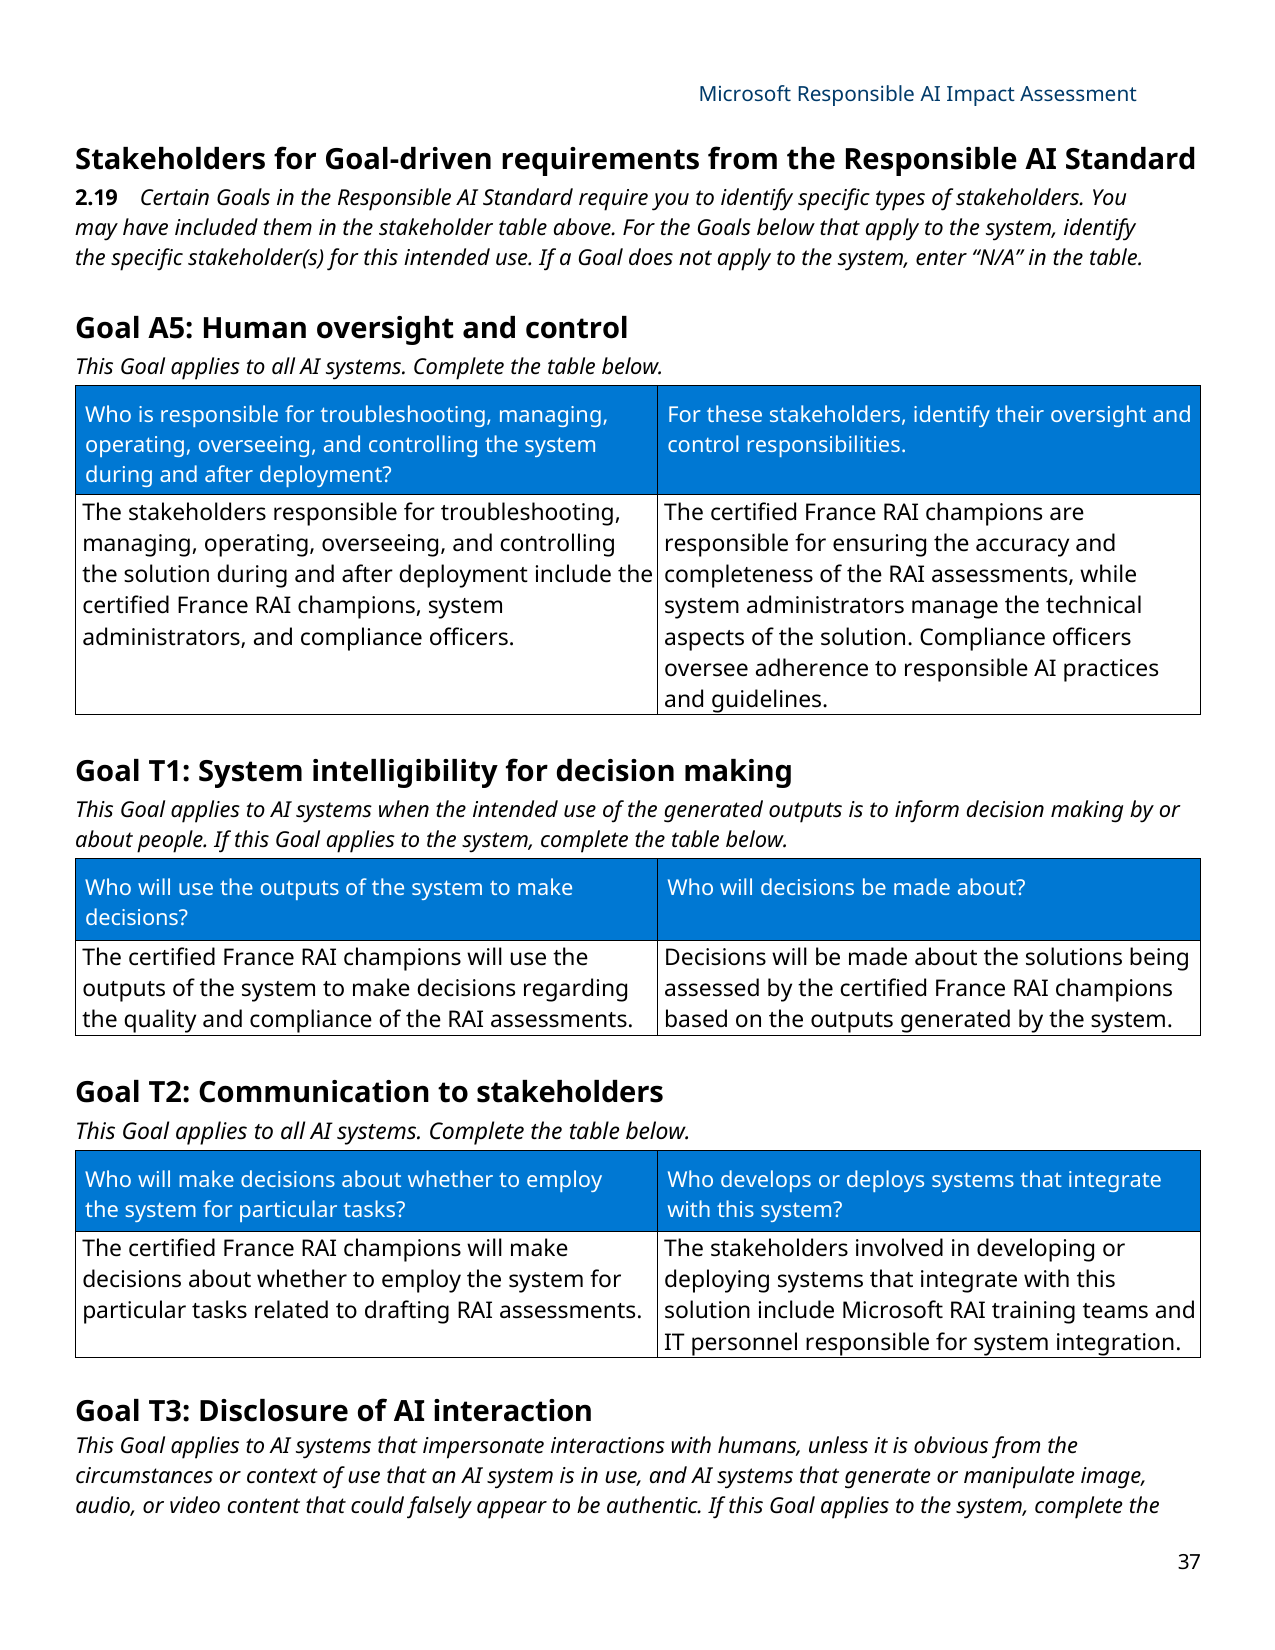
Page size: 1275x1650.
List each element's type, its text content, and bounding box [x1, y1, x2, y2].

table_cell The stakeholders responsible for troubleshooting, managing, operating, overseeing, and controlling the solution during and after deployment include the certified France RAI champions, system administrators, and compliance officers. [76, 495, 657, 714]
subtitle Stakeholders for Goal-driven requirements from the Responsible AI Standard [75, 139, 1221, 178]
table_header Who is responsible for troubleshooting, managing, operating, overseeing, and controlling the system during and after deployment? [76, 386, 657, 494]
table_cell The certified France RAI champions will use the outputs of the system to make decisions regarding the quality and compliance of the RAI assessments. [76, 941, 657, 1034]
table_header Who will decisions be made about? [658, 859, 1200, 940]
table_cell The certified France RAI champions will make decisions about whether to employ the system for particular tasks related to drafting RAI assessments. [76, 1232, 657, 1357]
text This Goal applies to all AI systems. Complete the table below. [75, 1115, 1221, 1146]
subtitle Goal T1: System intelligibility for decision making [75, 751, 1221, 790]
table_header Who develops or deploys systems that integrate with this system? [658, 1151, 1200, 1231]
list Certain Goals in the Responsible AI Standard require you to identify specific types of stakeholders. You may have included them in the stakeholder table above. For the Goals below that apply to the system, identify the specific stakeholder(s) for this intended use. If a Goal does not apply to the system, enter “N/A” in the table. [75, 182, 1169, 272]
table_header Who will make decisions about whether to employ the system for particular tasks? [76, 1151, 657, 1231]
subtitle Goal T3: Disclosure of AI interaction [75, 1391, 1221, 1430]
table_header Who will use the outputs of the system to make decisions? [76, 859, 657, 940]
table_cell Decisions will be made about the solutions being assessed by the certified France RAI champions based on the outputs generated by the system. [658, 941, 1200, 1034]
table_cell The certified France RAI champions are responsible for ensuring the accuracy and completeness of the RAI assessments, while system administrators manage the technical aspects of the solution. Compliance officers oversee adherence to responsible AI practices and guidelines. [658, 495, 1200, 714]
table_header For these stakeholders, identify their oversight and control responsibilities. [658, 386, 1200, 494]
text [75, 1430, 1201, 1520]
text This Goal applies to all AI systems. Complete the table below. [75, 351, 1221, 381]
table_cell The stakeholders involved in developing or deploying systems that integrate with this solution include Microsoft RAI training teams and IT personnel responsible for system integration. [658, 1232, 1200, 1357]
subtitle Goal T2: Communication to stakeholders [75, 1071, 1221, 1111]
text This Goal applies to AI systems when the intended use of the generated outputs is to inform decision making by or about people. If this Goal applies to the system, complete the table below. [75, 794, 1192, 854]
subtitle Goal A5: Human oversight and control [75, 307, 1221, 347]
